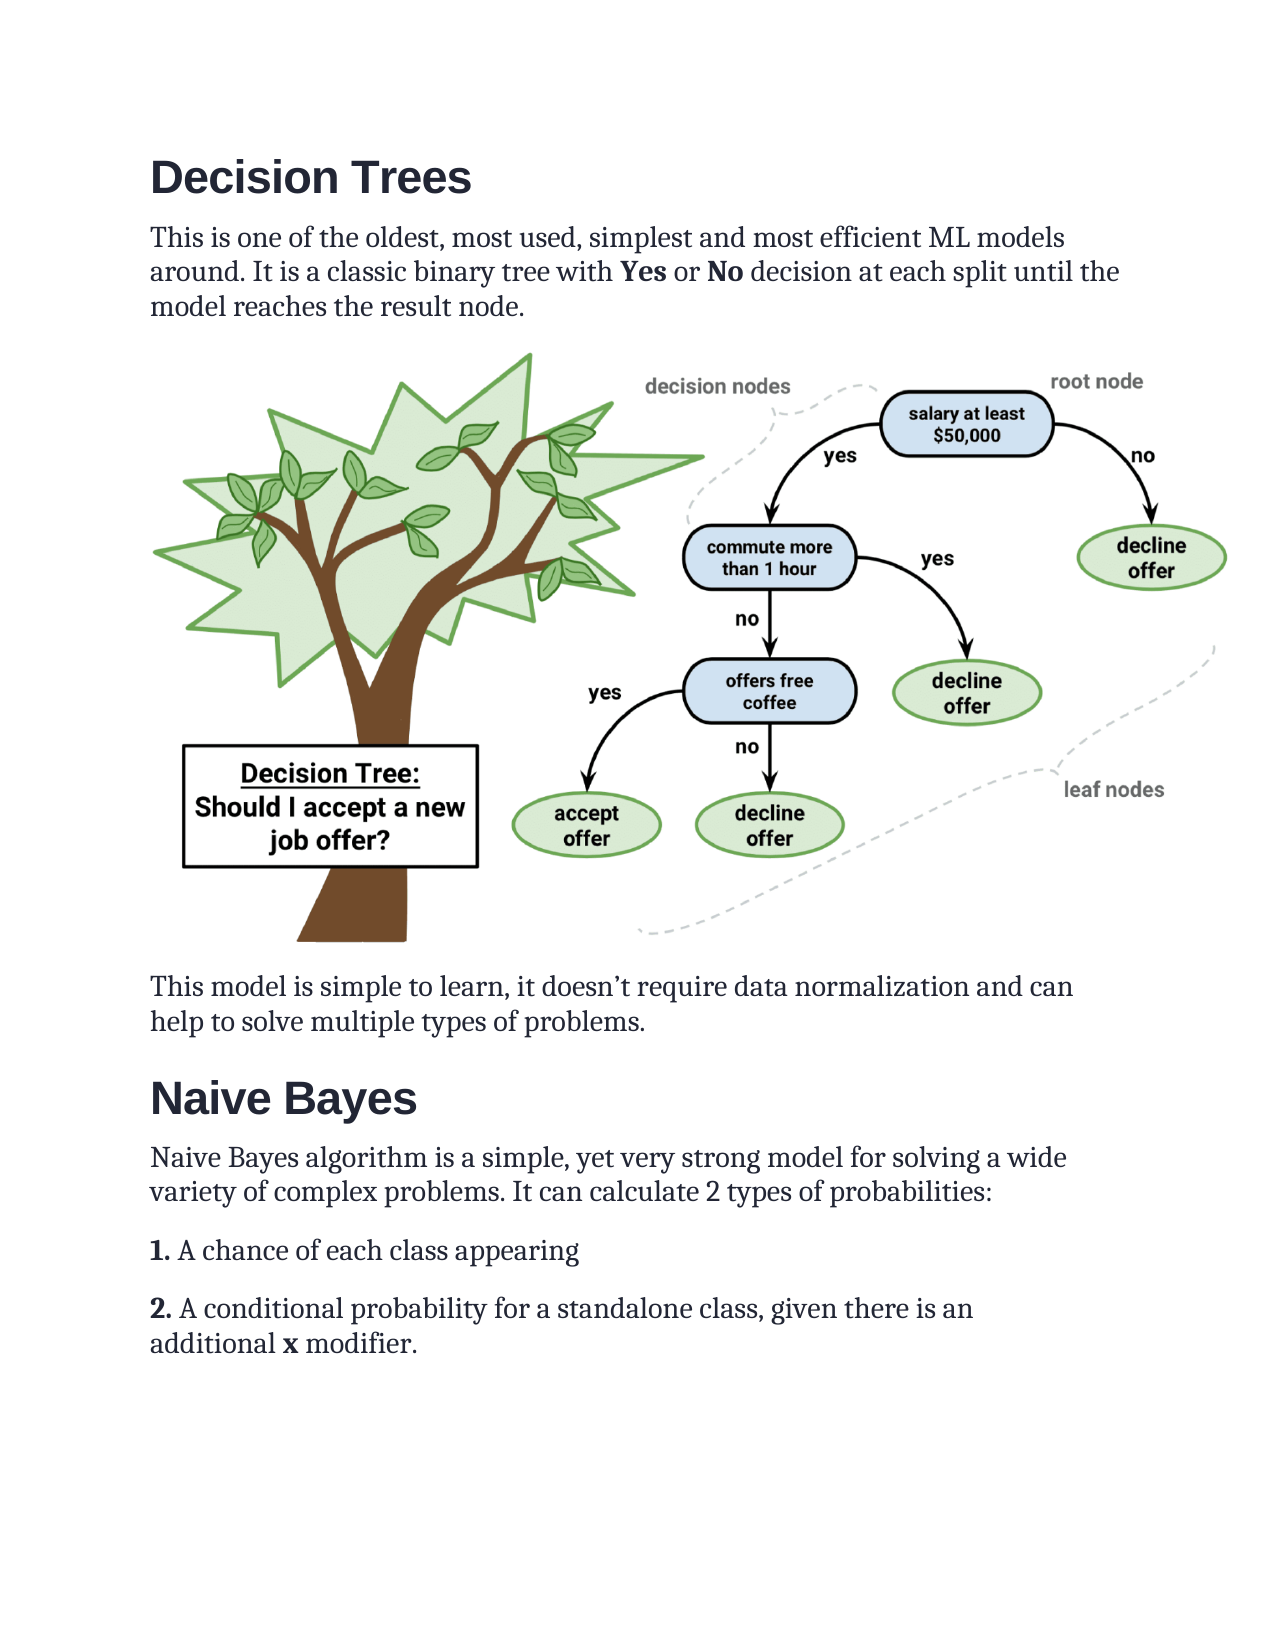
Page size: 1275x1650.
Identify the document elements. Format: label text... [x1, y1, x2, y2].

picture [150, 347, 1236, 946]
text This model is simple to learn, it doesn’t require data normalization and can help to solve multiple types of problems. [150, 969, 1125, 1039]
text Naive Bayes algorithm is a simple, yet very strong model for solving a wide variety of complex problems. It can calculate 2 types of probabilities: [150, 1140, 1125, 1209]
text This is one of the oldest, most used, simplest and most efficient ML models around. It is a classic binary tree with Yes or No decision at each split until the model reaches the result node. [150, 220, 1125, 324]
text 2. A conditional probability for a standalone class, given there is an additional x modifier. [150, 1291, 1125, 1361]
text 1. A chance of each class appearing [150, 1233, 1125, 1268]
subtitle Naive Bayes [150, 1070, 1125, 1124]
subtitle Decision Trees [150, 150, 1125, 204]
